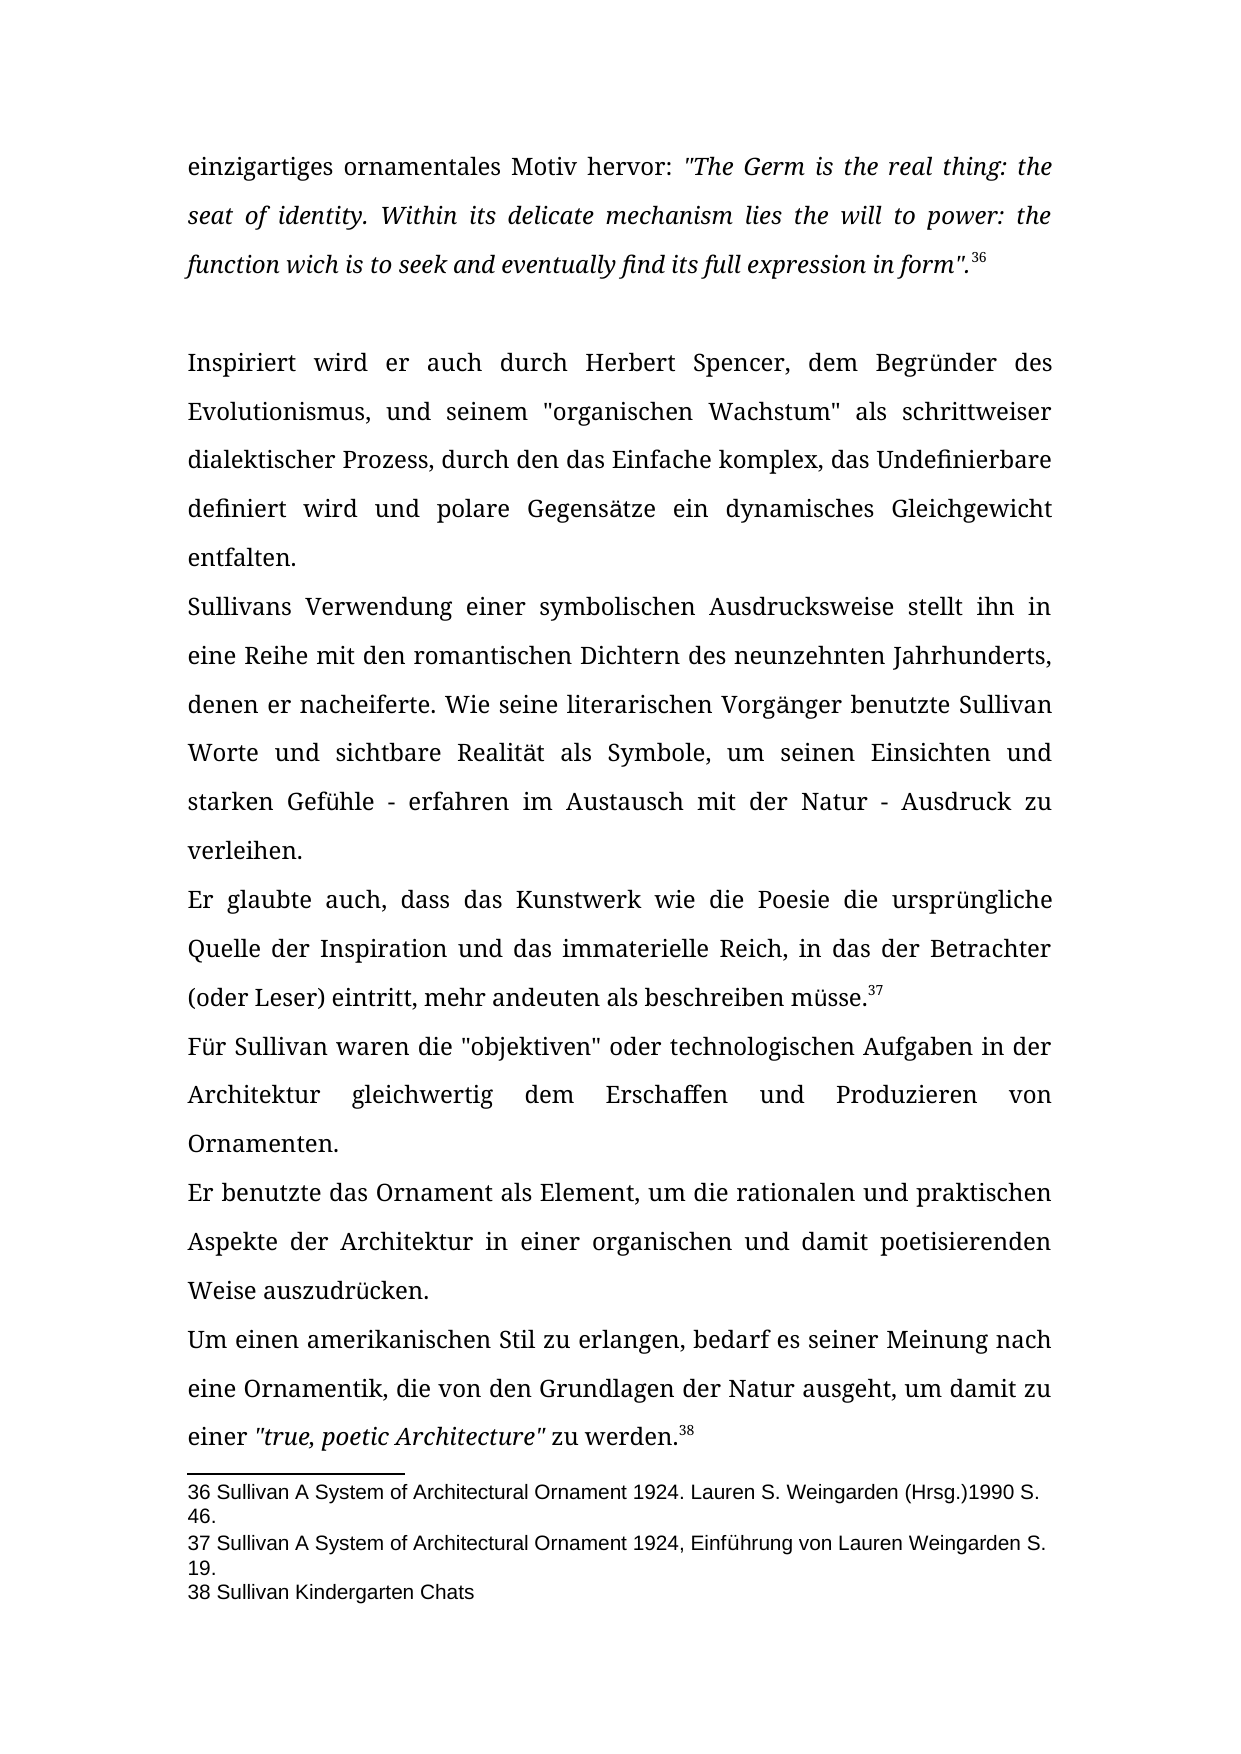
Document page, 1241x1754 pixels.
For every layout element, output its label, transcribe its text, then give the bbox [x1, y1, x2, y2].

text Inspiriert wird er auch durch Herbert Spencer, dem Begründer des Evolutionismus, und seinem "organischen Wachstum" als schrittweiser dialektischer Prozess, durch den das Einfache komplex, das Undefinierbare definiert wird und polare Gegensätze ein dynamisches Gleichgewicht entfalten. [187, 345, 1053, 573]
text Sullivans Verwendung einer symbolischen Ausdrucksweise stellt ihn in eine Reihe mit den romantischen Dichtern des neunzehnten Jahrhunderts, denen er nacheiferte. Wie seine literarischen Vorgänger benutzte Sullivan Worte und sichtbare Realität als Symbole, um seinen Einsichten und starken Gefühle - erfahren im Austausch mit der Natur - Ausdruck zu verleihen. [187, 590, 1053, 867]
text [187, 150, 1053, 280]
text Er benutzte das Ornament als Element, um die rationalen und praktischen Aspekte der Architektur in einer organischen und damit poetisierenden Weise auszudrücken. [187, 1176, 1053, 1306]
text Um einen amerikanischen Stil zu erlangen, bedarf es seiner Meinung nach eine Ornamentik, die von den Grundlagen der Natur ausgeht, um damit zu einer "true, poetic Architecture" zu werden. [187, 1322, 1053, 1453]
text Für Sullivan waren die "objektiven" oder technologischen Aufgaben in der Architektur gleichwertig dem Erschaffen und Produzieren von Ornamenten. [187, 1029, 1053, 1160]
text Er glaubte auch, dass das Kunstwerk wie die Poesie die ursprüngliche Quelle der Inspiration und das immaterielle Reich, in das der Betrachter (oder Leser) eintritt, mehr andeuten als beschreiben müsse. [187, 883, 1053, 1013]
